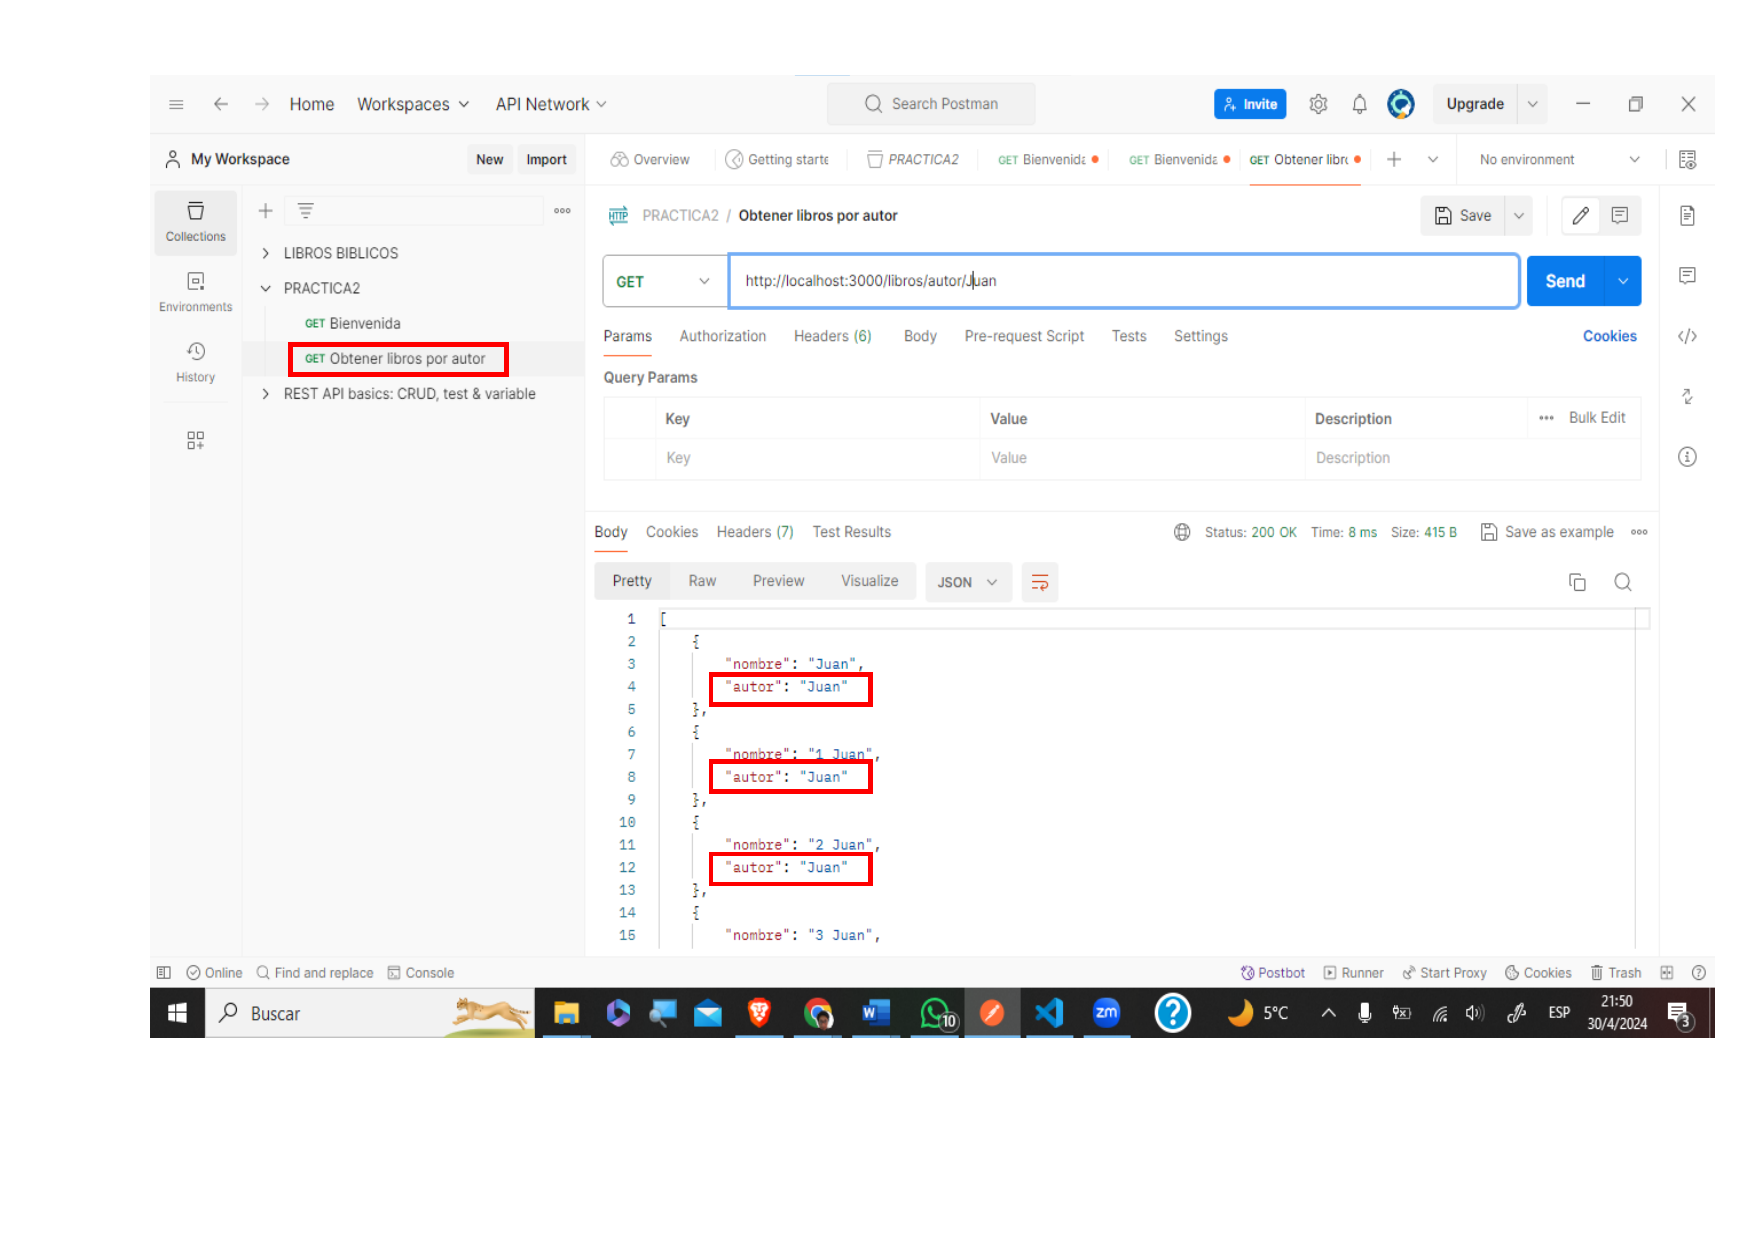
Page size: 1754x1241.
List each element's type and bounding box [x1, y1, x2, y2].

picture [150, 75, 1715, 1038]
